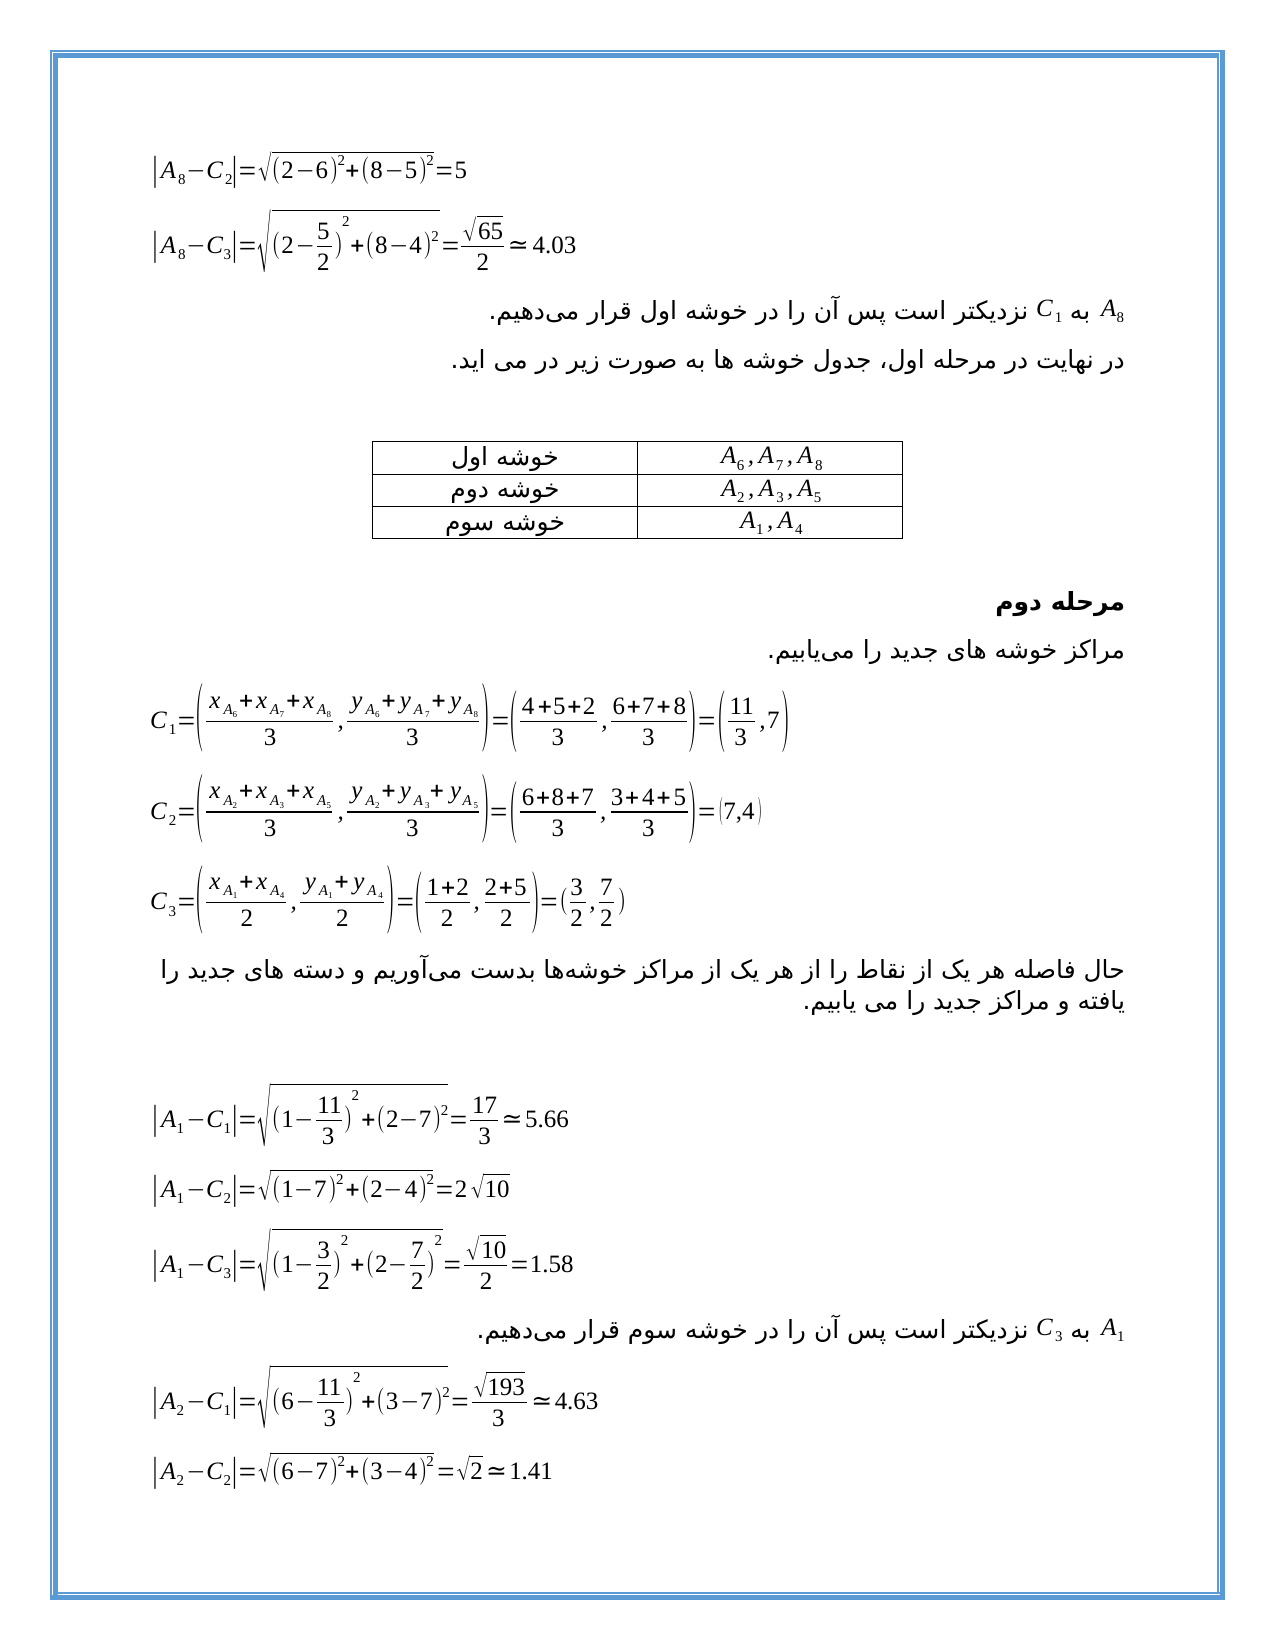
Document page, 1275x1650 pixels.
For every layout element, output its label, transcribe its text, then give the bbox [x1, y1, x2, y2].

table_cell [638, 507, 902, 538]
text مرحله دوم [150, 587, 1125, 616]
table_cell خوشه دوم [373, 475, 637, 506]
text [150, 295, 1125, 326]
text به نزدیکتر است پس آن را در خوشه سوم قرار می‌دهیم. [150, 1314, 1125, 1345]
table_header خوشه اول [373, 442, 637, 473]
table_header [638, 442, 902, 473]
text حال فاصله هر یک از نقاط را از هر یک از مراکز خوشه‌ها بدست می‌آوریم و دسته های جدید را یافته و مراکز جدید را می یابیم. [150, 955, 1125, 1015]
table_cell خوشه سوم [373, 507, 637, 538]
text مراکز خوشه های جدید را می‌یابیم. [150, 635, 1125, 664]
text در نهایت در مرحله اول، جدول خوشه ها به صورت زیر در می اید. [150, 345, 1125, 374]
table_cell [638, 475, 902, 506]
